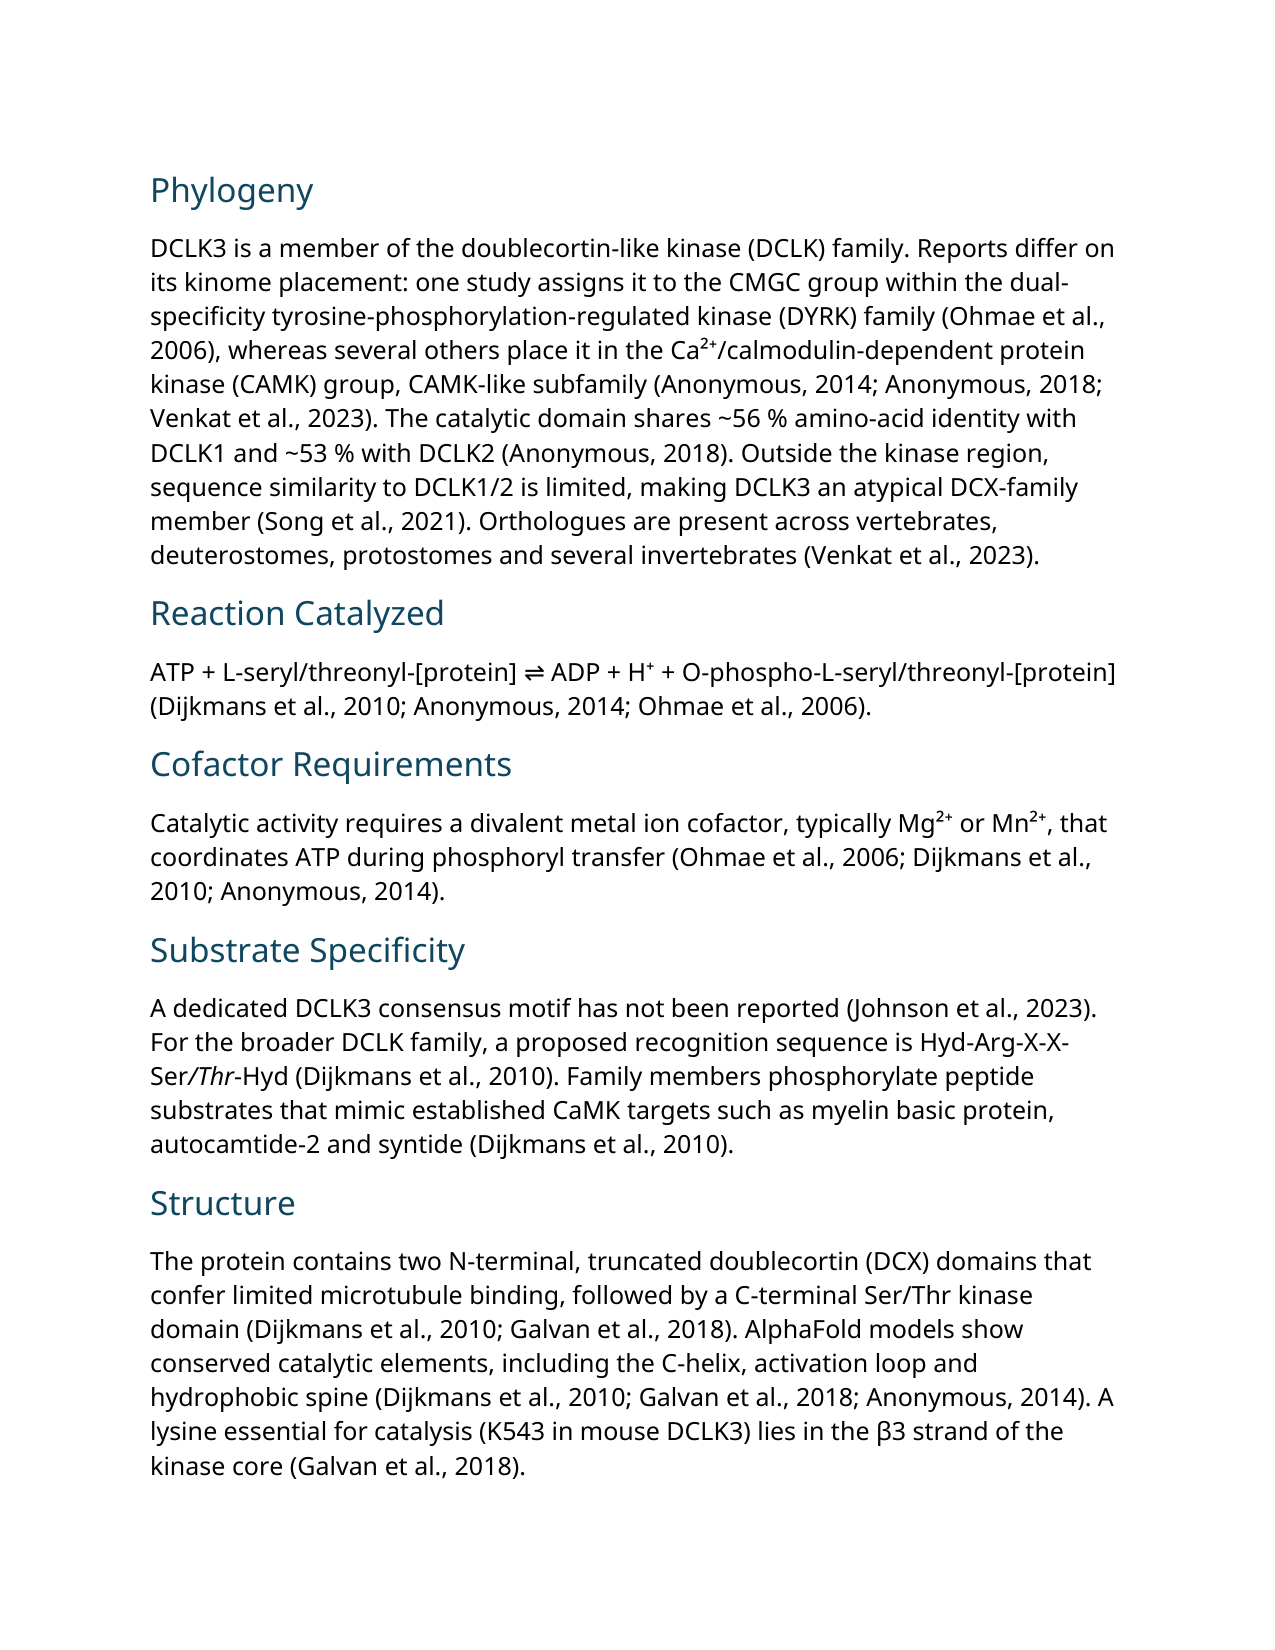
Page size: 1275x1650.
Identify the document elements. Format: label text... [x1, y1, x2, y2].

text DCLK3 is a member of the doublecortin-like kinase (DCLK) family. Reports differ on its kinome placement: one study assigns it to the CMGC group within the dual-specificity tyrosine-phosphorylation-regulated kinase (DYRK) family (Ohmae et al., 2006), whereas several others place it in the Ca²⁺/calmodulin-dependent protein kinase (CAMK) group, CAMK-like subfamily (Anonymous, 2014; Anonymous, 2018; Venkat et al., 2023). The catalytic domain shares ~56 % amino-acid identity with DCLK1 and ~53 % with DCLK2 (Anonymous, 2018). Outside the kinase region, sequence similarity to DCLK1/2 is limited, making DCLK3 an atypical DCX-family member (Song et al., 2021). Orthologues are present across vertebrates, deuterostomes, protostomes and several invertebrates (Venkat et al., 2023). [150, 231, 1125, 571]
text ATP + L-seryl/threonyl-[protein] ⇌ ADP + H⁺ + O-phospho-L-seryl/threonyl-[protein] (Dijkmans et al., 2010; Anonymous, 2014; Ohmae et al., 2006). [150, 654, 1125, 722]
subtitle Substrate Specificity [150, 926, 1125, 972]
subtitle Structure [150, 1179, 1125, 1225]
subtitle Phylogeny [150, 167, 1125, 212]
subtitle Cofactor Requirements [150, 741, 1125, 787]
text Catalytic activity requires a divalent metal ion cofactor, typically Mg²⁺ or Mn²⁺, that coordinates ATP during phosphoryl transfer (Ohmae et al., 2006; Dijkmans et al., 2010; Anonymous, 2014). [150, 805, 1125, 908]
subtitle Reaction Catalyzed [150, 590, 1125, 636]
text The protein contains two N-terminal, truncated doublecortin (DCX) domains that confer limited microtubule binding, followed by a C-terminal Ser/Thr kinase domain (Dijkmans et al., 2010; Galvan et al., 2018). AlphaFold models show conserved catalytic elements, including the C-helix, activation loop and hydrophobic spine (Dijkmans et al., 2010; Galvan et al., 2018; Anonymous, 2014). A lysine essential for catalysis (K543 in mouse DCLK3) lies in the β3 strand of the kinase core (Galvan et al., 2018). [150, 1244, 1125, 1482]
text A dedicated DCLK3 consensus motif has not been reported (Johnson et al., 2023). For the broader DCLK family, a proposed recognition sequence is Hyd-Arg-X-X-Ser/Thr-Hyd (Dijkmans et al., 2010). Family members phosphorylate peptide substrates that mimic established CaMK targets such as myelin basic protein, autocamtide-2 and syntide (Dijkmans et al., 2010). [150, 991, 1125, 1161]
